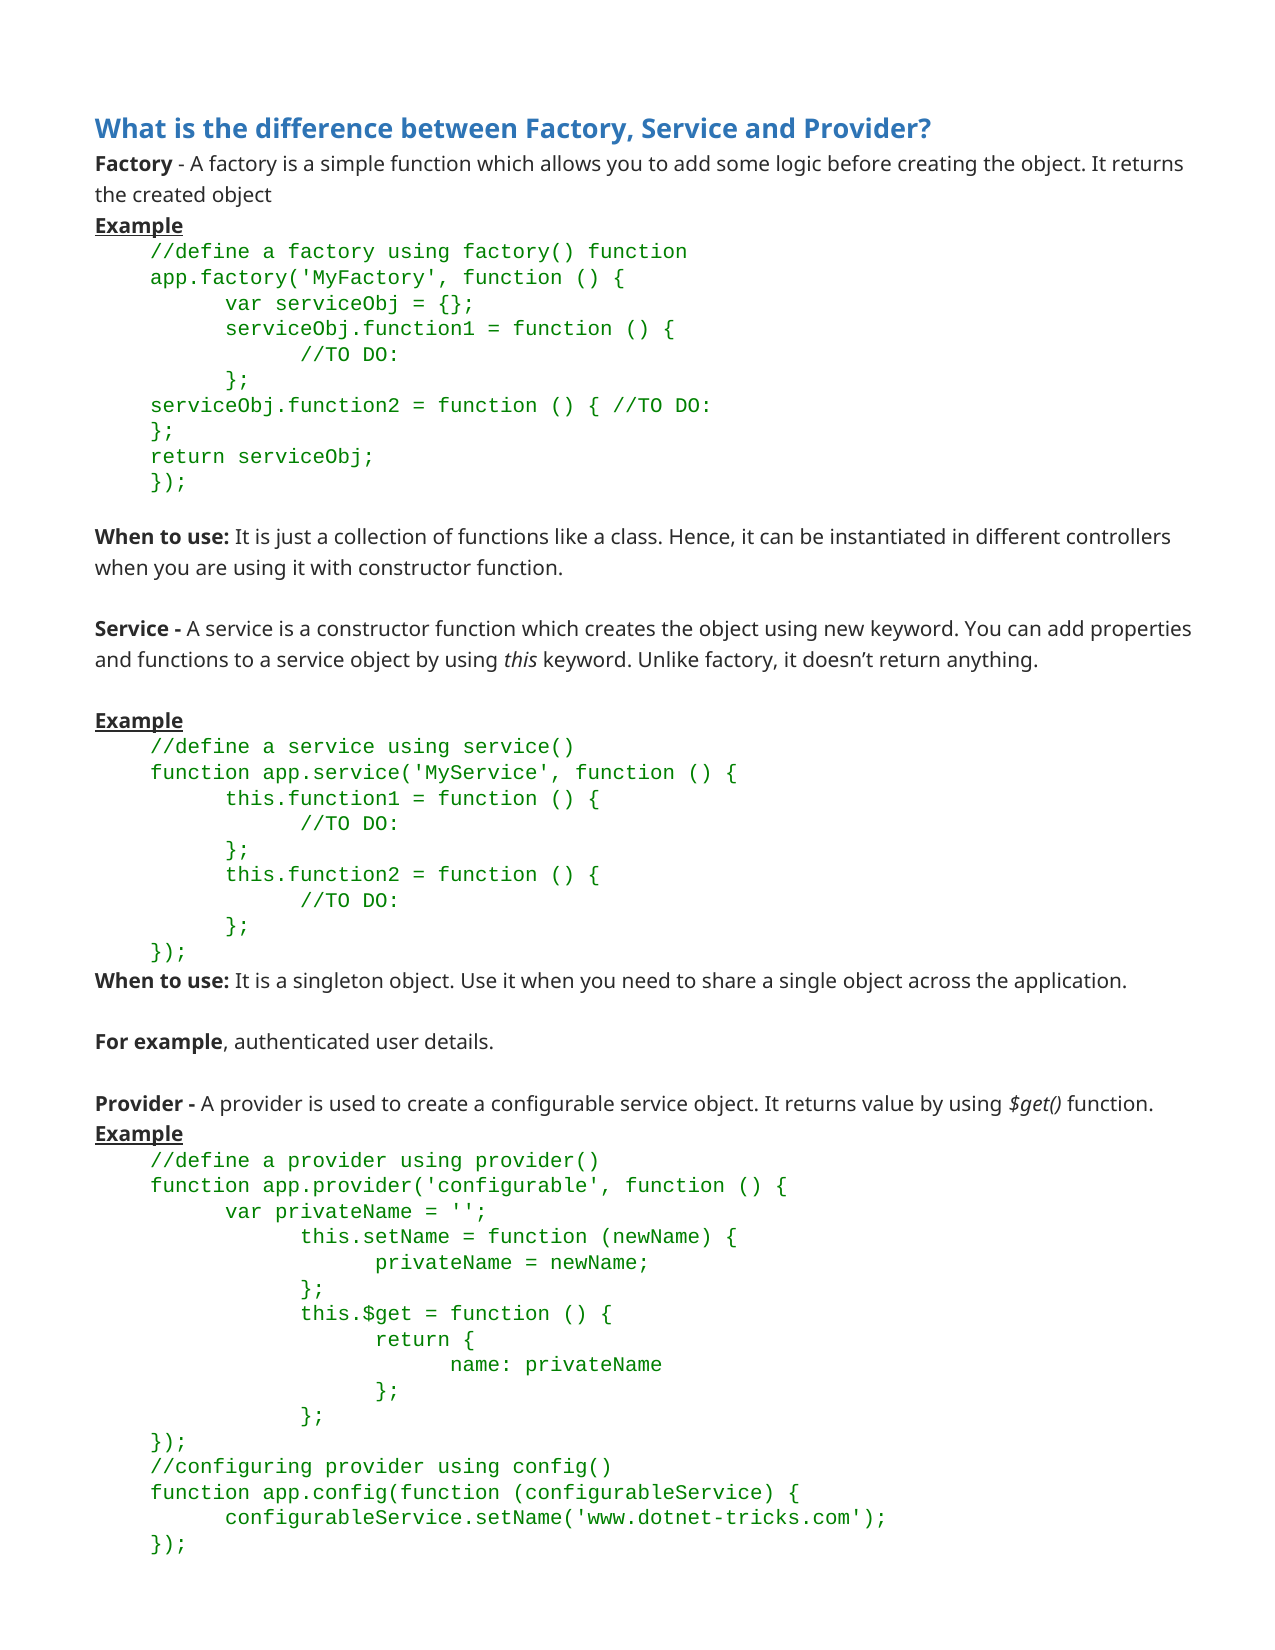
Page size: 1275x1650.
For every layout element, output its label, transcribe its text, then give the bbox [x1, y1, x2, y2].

text function app.config(function (configurableService) { [150, 1482, 1200, 1505]
text return serviceObj; [150, 446, 1200, 469]
text }); [150, 1431, 1200, 1454]
text var privateName = ''; [225, 1201, 1200, 1225]
text }; [225, 1278, 1200, 1301]
text //configuring provider using config() [150, 1456, 1200, 1480]
text }; [225, 839, 1200, 862]
subtitle What is the difference between Factory, Service and Provider? [94, 110, 1200, 147]
text this.function1 = function () { [225, 788, 1200, 811]
text configurableService.setName('www.dotnet-tricks.com'); [150, 1507, 1200, 1531]
text //define a factory using factory() function [150, 241, 1200, 265]
text }); [150, 1533, 1200, 1556]
text this.$get = function () { [225, 1303, 1200, 1327]
text Example [94, 706, 1200, 734]
text app.factory('MyFactory', function () { [150, 267, 1200, 291]
text }; [150, 420, 1200, 444]
text //define a service using service() [150, 737, 1200, 760]
text Factory - A factory is a simple function which allows you to add some logic before creating the object. It returns the created object [94, 149, 1200, 209]
text function app.provider('configurable', function () { [150, 1176, 1200, 1199]
text }; [150, 369, 1200, 393]
text privateName = newName; [300, 1252, 1200, 1276]
text Example [94, 211, 1200, 239]
text Service - A service is a constructor function which creates the object using new keyword. You can add properties and functions to a service object by using this keyword. Unlike factory, it doesn’t return anything. [94, 614, 1200, 673]
text Example [94, 1119, 1200, 1148]
text serviceObj.function2 = function () { //TO DO: [150, 394, 1200, 418]
text this.setName = function (newName) { [225, 1227, 1200, 1250]
text When to use: It is a singleton object. Use it when you need to share a single object across the application. [94, 966, 1200, 995]
text }); [150, 941, 1200, 964]
text //TO DO: [150, 343, 1200, 367]
text return { [300, 1329, 1200, 1352]
text name: privateName [375, 1354, 1200, 1378]
text For example, authenticated user details. [94, 1027, 1200, 1056]
text When to use: It is just a collection of functions like a class. Hence, it can be instantiated in different controllers when you are using it with constructor function. [94, 522, 1200, 581]
text }); [150, 471, 1200, 495]
text serviceObj.function1 = function () { [150, 318, 1200, 342]
text }; [300, 1380, 1200, 1403]
text function app.service('MyService', function () { [150, 762, 1200, 786]
text //TO DO: [225, 813, 1200, 837]
text }; [225, 1405, 1200, 1429]
text var serviceObj = {}; [150, 292, 1200, 316]
text }; [225, 915, 1200, 939]
text this.function2 = function () { [225, 864, 1200, 888]
text //define a provider using provider() [150, 1150, 1200, 1174]
text //TO DO: [225, 890, 1200, 913]
text Provider - A provider is used to create a configurable service object. It returns value by using $get() function. [94, 1089, 1200, 1117]
